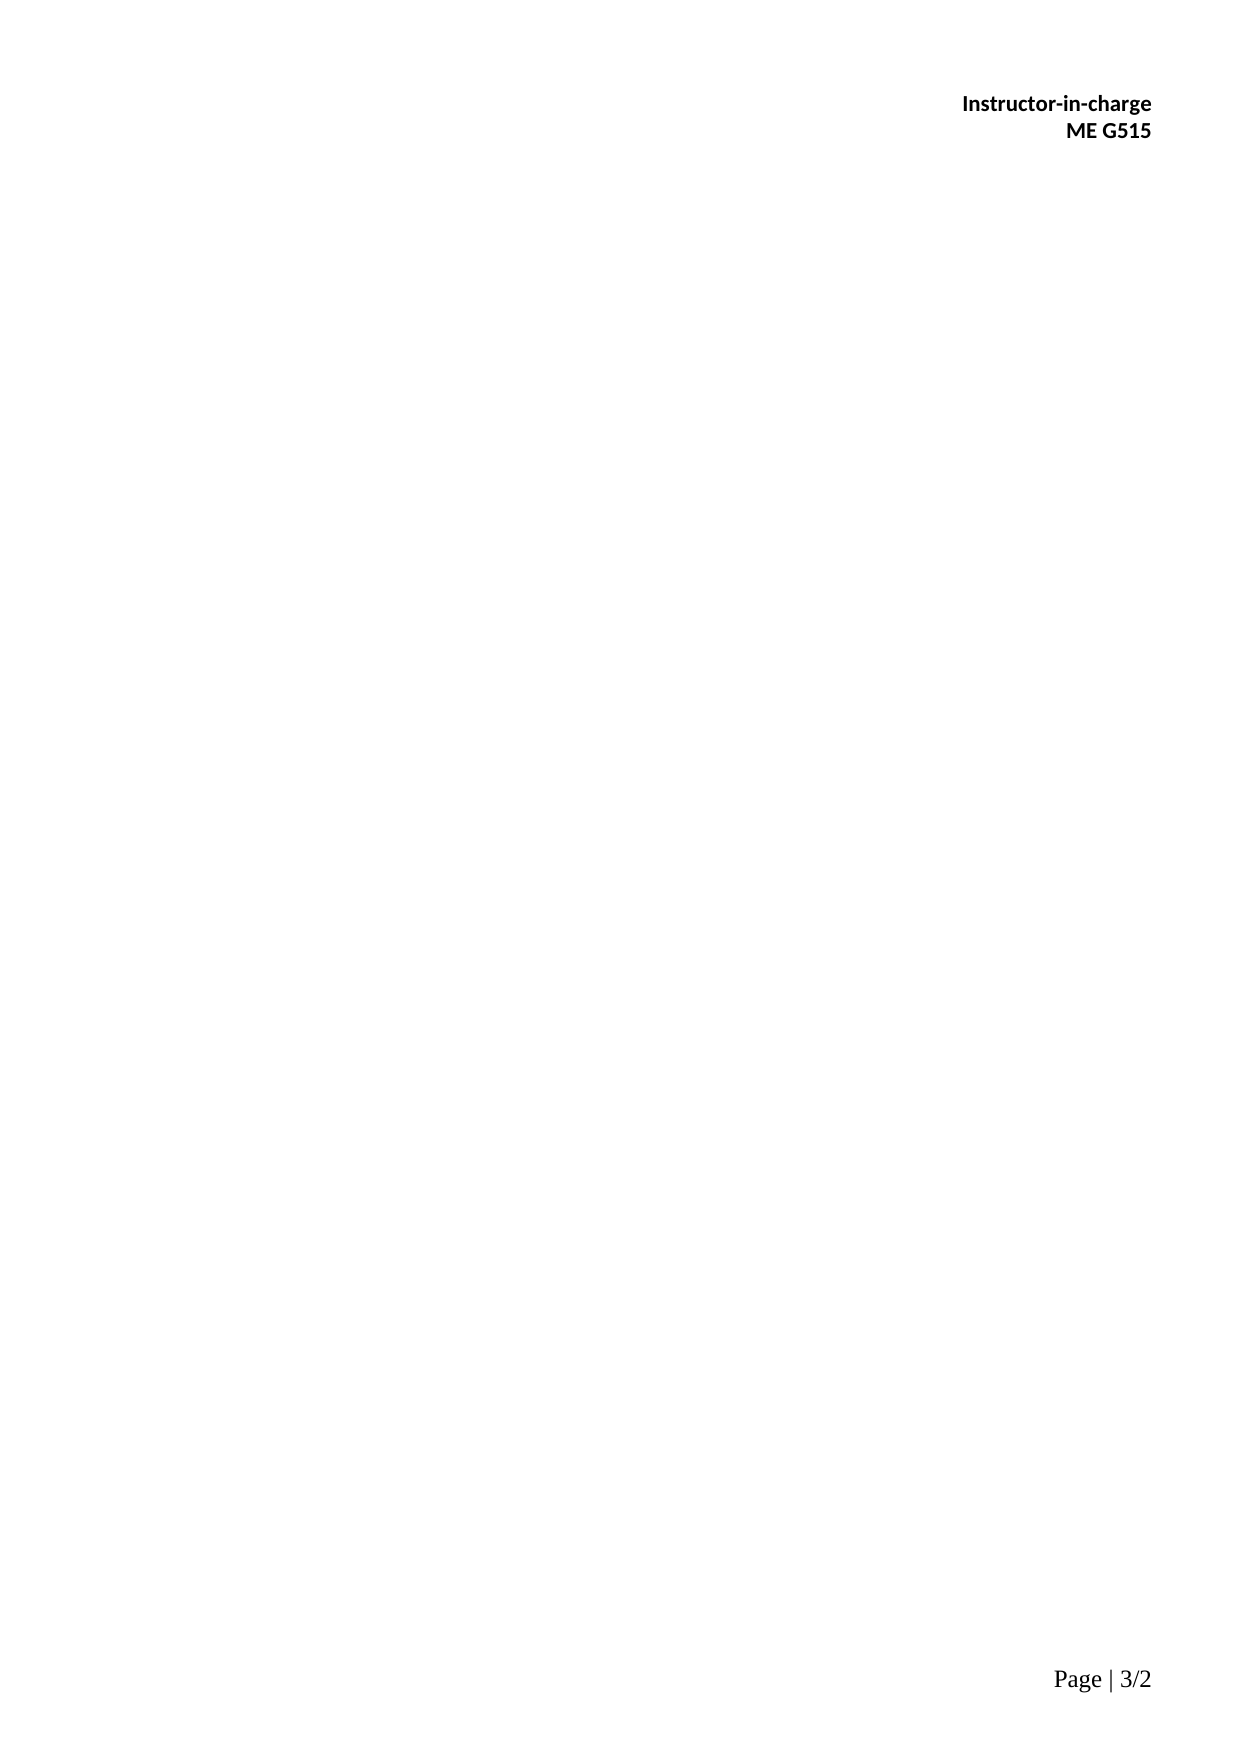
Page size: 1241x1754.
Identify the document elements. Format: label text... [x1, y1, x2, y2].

text ME G515 [89, 117, 1152, 145]
text Instructor-in-charge [89, 89, 1152, 117]
